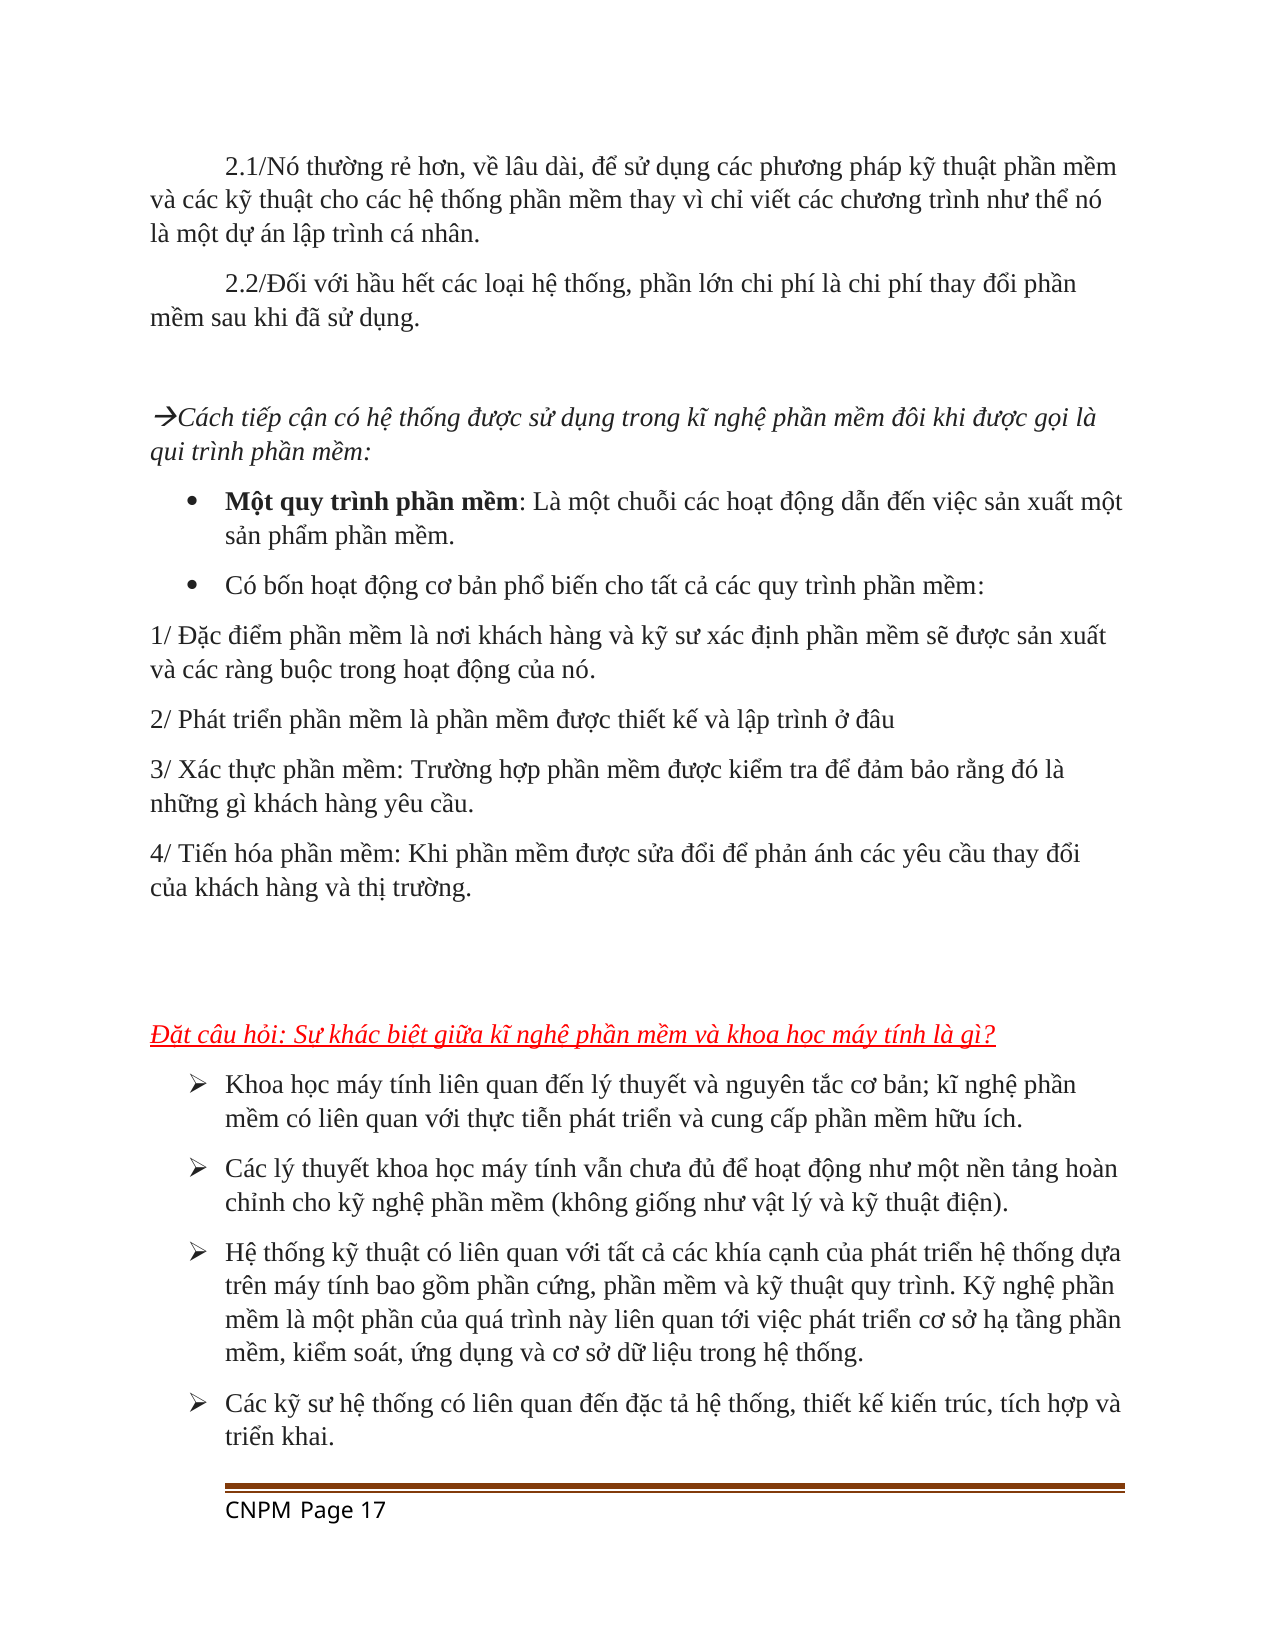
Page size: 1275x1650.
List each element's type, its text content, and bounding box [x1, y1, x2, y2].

list Khoa học máy tính liên quan đến lý thuyết và nguyên tắc cơ bản; kĩ nghệ phần mềm có liên quan với thực tiễn phát triển và cung cấp phần mềm hữu ích. [187, 1068, 1125, 1133]
list Hệ thống kỹ thuật có liên quan với tất cả các khía cạnh của phát triển hệ thống dựa trên máy tính bao gồm phần cứng, phần mềm và kỹ thuật quy trình. Kỹ nghệ phần mềm là một phần của quá trình này liên quan tới việc phát triển cơ sở hạ tầng phần mềm, kiểm soát, ứng dụng và cơ sở dữ liệu trong hệ thống. [187, 1236, 1125, 1368]
list Các kỹ sư hệ thống có liên quan đến đặc tả hệ thống, thiết kế kiến ​​trúc, tích hợp và triển khai. [187, 1387, 1125, 1452]
text Cách tiếp cận có hệ thống được sử dụng trong kĩ nghệ phần mềm đôi khi được gọi là qui trình phần mềm: [150, 401, 1125, 466]
list Có bốn hoạt động cơ bản phổ biến cho tất cả các quy trình phần mềm: [187, 569, 1125, 600]
list Các lý thuyết khoa học máy tính vẫn chưa đủ để hoạt động như một nền tảng hoàn chỉnh cho kỹ nghệ phần mềm (không giống như vật lý và kỹ thuật điện). [187, 1152, 1125, 1217]
text 2/ Phát triển phần mềm là phần mềm được thiết kế và lập trình ở đâu [150, 703, 1125, 734]
text 4/ Tiến hóa phần mềm: Khi phần mềm được sửa đổi để phản ánh các yêu cầu thay đổi của khách hàng và thị trường. [150, 837, 1125, 902]
text 1/ Đặc điểm phần mềm là nơi khách hàng và kỹ sư xác định phần mềm sẽ được sản xuất và các ràng buộc trong hoạt động của nó. [150, 619, 1125, 684]
text 2.2/Đối với hầu hết các loại hệ thống, phần lớn chi phí là chi phí thay đổi phần mềm sau khi đã sử dụng. [150, 267, 1125, 332]
text 2.1/Nó thường rẻ hơn, về lâu dài, để sử dụng các phương pháp kỹ thuật phần mềm và các kỹ thuật cho các hệ thống phần mềm thay vì chỉ viết các chương trình như thể nó là một dự án lập trình cá nhân. [150, 150, 1125, 248]
list Một quy trình phần mềm: Là một chuỗi các hoạt động dẫn đến việc sản xuất một sản phẩm phần mềm. [187, 485, 1125, 550]
text 3/ Xác thực phần mềm: Trường hợp phần mềm được kiểm tra để đảm bảo rằng đó là những gì khách hàng yêu cầu. [150, 753, 1125, 818]
text Đặt câu hỏi: Sự khác biệt giữa kĩ nghệ phần mềm và khoa học máy tính là gì? [150, 1018, 1125, 1049]
